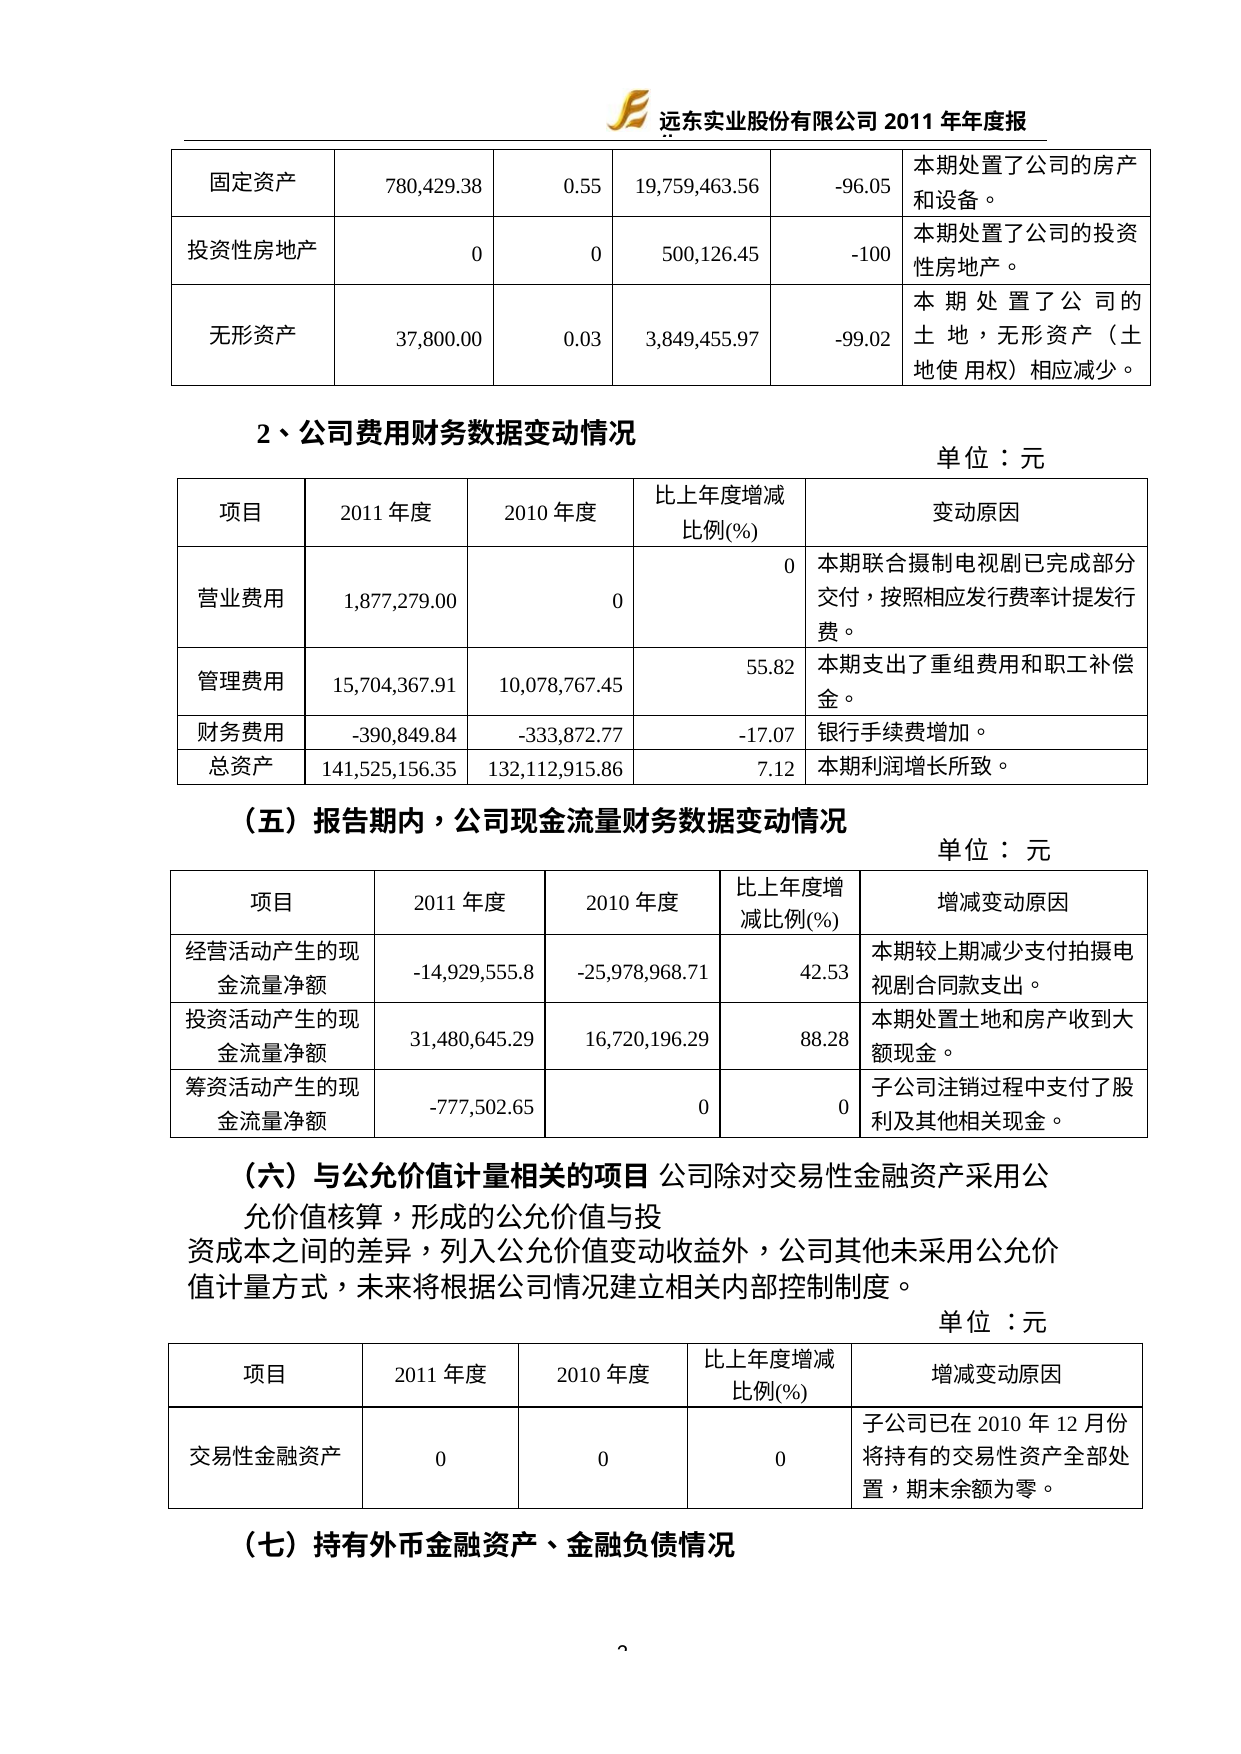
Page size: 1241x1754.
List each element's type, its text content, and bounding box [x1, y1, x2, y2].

table_header 2010 年度 [519, 1344, 687, 1406]
text （五）报告期内，公司现金流量财务数据变动情况 [229, 798, 849, 840]
table_cell -333,872.77 [468, 716, 633, 749]
table_cell 子公司已在 2010 年 12 月份 [852, 1408, 1142, 1443]
table_cell 55.82 [634, 648, 805, 715]
table_cell -14,929,555.8 [375, 935, 544, 1002]
table_cell 15,704,367.91 [306, 648, 467, 715]
table_header 固定资产 [172, 150, 334, 216]
picture [606, 88, 651, 132]
text （六）与公允价值计量相关的项目 公司除对交易性金融资产采用公允价值核算，形成的公允价值与投 [229, 1153, 1055, 1236]
table_cell 0 [634, 547, 805, 647]
table_cell [169, 1408, 362, 1443]
table_cell 本期处置土地和房产收到大 额现金。 [861, 1003, 1147, 1069]
table_cell 31,480,645.29 [375, 1003, 544, 1069]
table_cell [363, 1408, 518, 1443]
table_cell 0 [721, 1070, 859, 1137]
table_cell 投资性房地产 [172, 217, 334, 284]
table_header 19,759,463.56 [613, 150, 770, 216]
table_cell 0.03 [494, 285, 612, 385]
table_cell [688, 1476, 851, 1507]
table_cell 筹资活动产生的现 金流量净额 [171, 1070, 374, 1137]
table_cell 37,800.00 [335, 285, 493, 385]
table_cell -25,978,968.71 [546, 935, 719, 1002]
table_cell [519, 1476, 687, 1507]
text 单位：元 [936, 440, 1163, 474]
table_cell 经营活动产生的现 金流量净额 [171, 935, 374, 1002]
table_header 2011 年度 [306, 479, 467, 546]
subtitle 资成本之间的差异，列入公允价值变动收益外，公司其他未采用公允价 [187, 1236, 1163, 1268]
table_header 2010 年度 [546, 871, 719, 934]
table_cell 管理费用 [178, 648, 304, 715]
table_cell -777,502.65 [375, 1070, 544, 1137]
table_cell -99.02 [771, 285, 902, 385]
table_cell [363, 1476, 518, 1507]
table_cell 本 期 处 置了公 司的土 地，无形资产（土地使 用权）相应减少。 [903, 285, 1150, 385]
table_cell 本期较上期减少支付拍摄电 视剧合同款支出。 [861, 935, 1147, 1002]
table_cell 7.12 [634, 750, 805, 783]
table_cell 置，期末余额为零。 [852, 1476, 1142, 1507]
table_cell 132,112,915.86 [468, 750, 633, 783]
table_cell 投资活动产生的现 金流量净额 [171, 1003, 374, 1069]
table_header 780,429.38 [335, 150, 493, 216]
table_cell 0 [468, 547, 633, 647]
table_cell 0 [519, 1443, 687, 1476]
table_cell 0 [494, 217, 612, 284]
text （七）持有外币金融资产、金融负债情况 [229, 1522, 1055, 1564]
table_header 比上年度增 减比例(%) [721, 871, 859, 934]
table_cell 本期联合摄制电视剧已完成部分 交付，按照相应发行费率计提发行 费。 [806, 547, 1147, 647]
table_cell -17.07 [634, 716, 805, 749]
text 单位 ：元 [158, 1305, 1049, 1339]
table_header 2011 年度 [363, 1344, 518, 1406]
table_header 0.55 [494, 150, 612, 216]
table_cell 500,126.45 [613, 217, 770, 284]
text 值计量方式，未来将根据公司情况建立相关内部控制制度。 [187, 1268, 1055, 1304]
table_cell 88.28 [721, 1003, 859, 1069]
table_cell 交易性金融资产 [169, 1443, 362, 1476]
table_header -96.05 [771, 150, 902, 216]
table_cell 141,525,156.35 [306, 750, 467, 783]
text 单位： 元 [937, 832, 1163, 867]
table_header 项目 [169, 1344, 362, 1406]
table_cell 16,720,196.29 [546, 1003, 719, 1069]
table_header 比上年度增减 比例(%) [634, 479, 805, 546]
table_header 增减变动原因 [852, 1344, 1142, 1406]
table_header 本期处置了公司的房产 和设备。 [903, 150, 1150, 216]
table_header 比上年度增减 比例(%) [688, 1344, 851, 1406]
table_cell 0 [688, 1443, 851, 1476]
table_cell 0 [546, 1070, 719, 1137]
table_cell 子公司注销过程中支付了股 利及其他相关现金。 [861, 1070, 1147, 1137]
table_cell 42.53 [721, 935, 859, 1002]
table_cell -390,849.84 [306, 716, 467, 749]
table_cell 无形资产 [172, 285, 334, 385]
text 2、公司费用财务数据变动情况 [256, 410, 638, 452]
table_header 增减变动原因 [861, 871, 1147, 934]
table_cell 本期利润增长所致。 [806, 750, 1147, 783]
table_cell 将持有的交易性资产全部处 [852, 1443, 1142, 1476]
table_cell 10,078,767.45 [468, 648, 633, 715]
table_cell -100 [771, 217, 902, 284]
table_header 2011 年度 [375, 871, 544, 934]
table_cell 营业费用 [178, 547, 304, 647]
table_cell 财务费用 [178, 716, 304, 749]
table_cell [169, 1476, 362, 1507]
table_header 2010 年度 [468, 479, 633, 546]
table_cell [519, 1408, 687, 1443]
table_cell 0 [363, 1443, 518, 1476]
table_cell 1,877,279.00 [306, 547, 467, 647]
table_cell 银行手续费增加。 [806, 716, 1147, 749]
table_cell 本期支出了重组费用和职工补偿 金。 [806, 648, 1147, 715]
table_cell 本期处置了公司的投资 性房地产。 [903, 217, 1150, 284]
table_cell 总资产 [178, 750, 304, 783]
table_cell 0 [335, 217, 493, 284]
table_header 项目 [178, 479, 304, 546]
table_cell [688, 1408, 851, 1443]
table_header 变动原因 [806, 479, 1147, 546]
table_header 项目 [171, 871, 374, 934]
table_cell 3,849,455.97 [613, 285, 770, 385]
